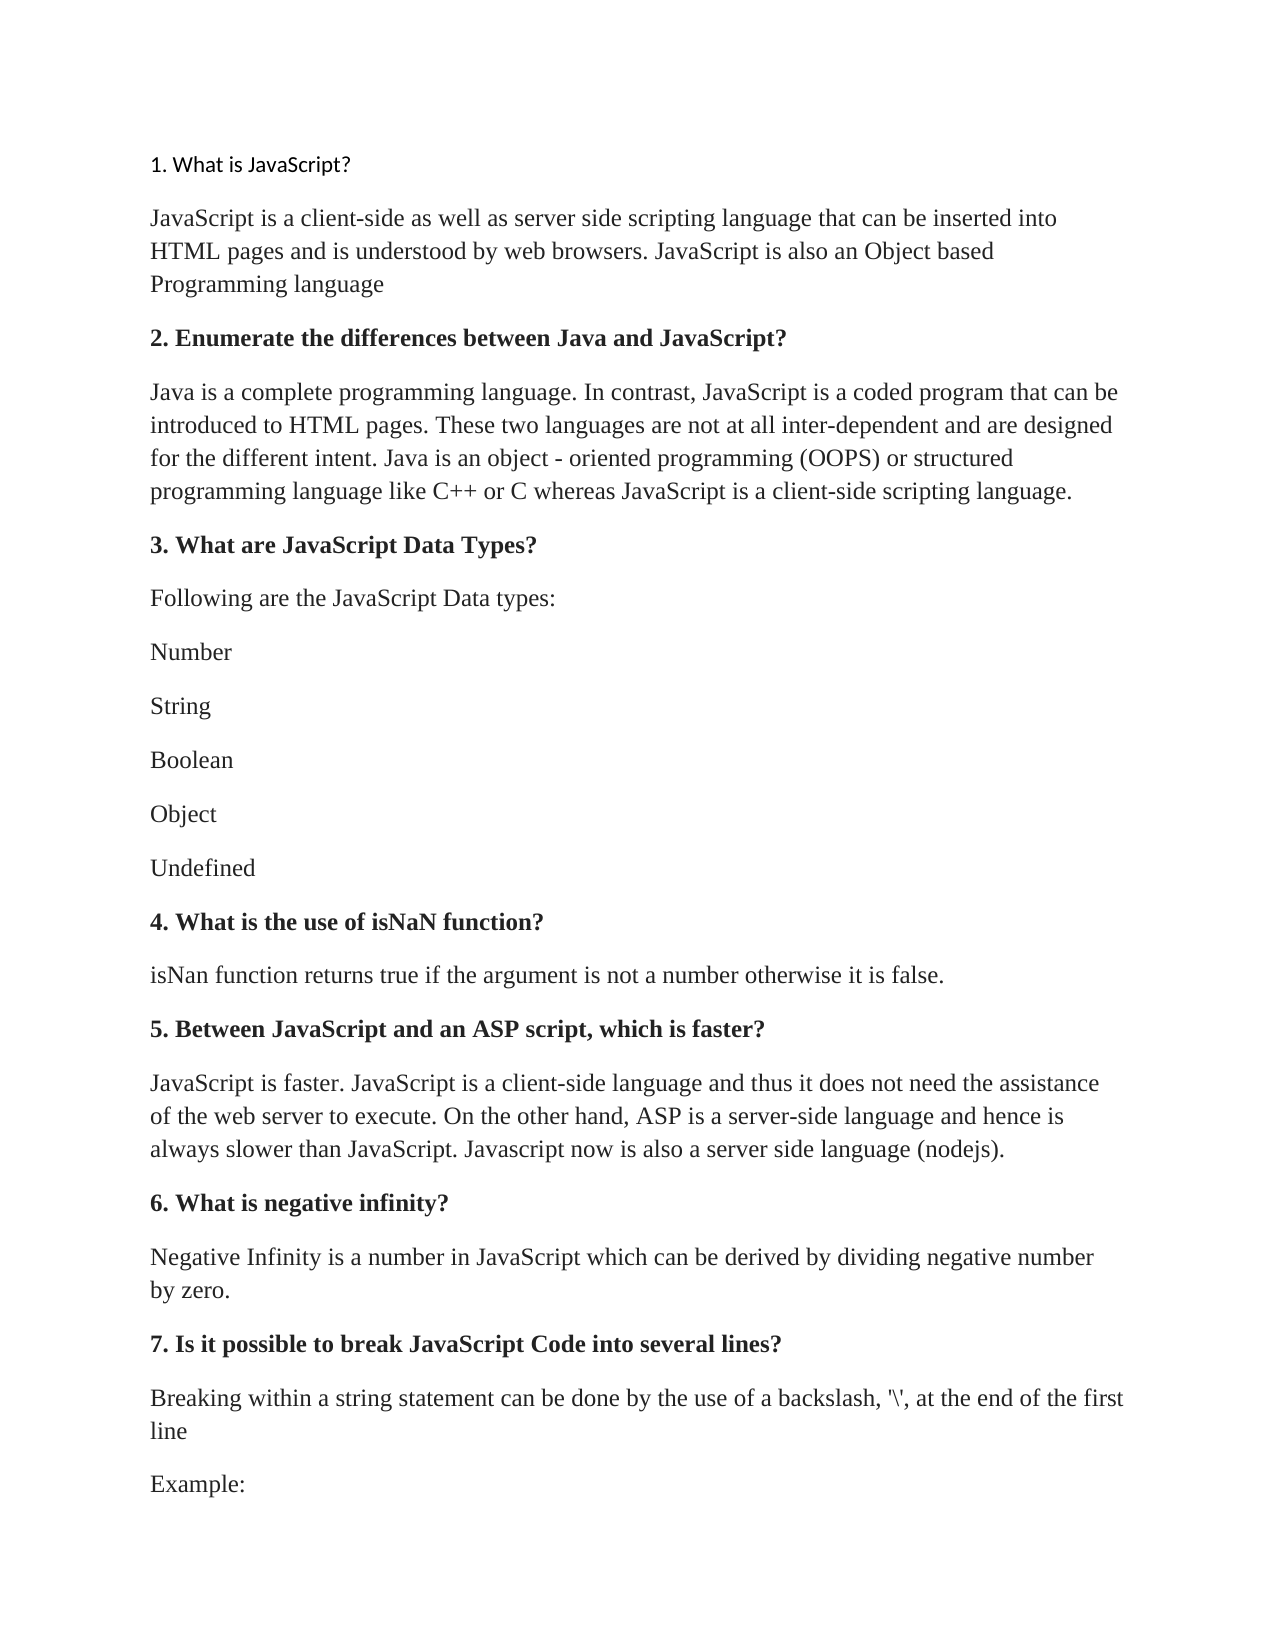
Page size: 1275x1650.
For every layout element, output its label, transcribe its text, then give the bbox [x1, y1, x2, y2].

text String [150, 691, 1125, 720]
text 2. Enumerate the differences between Java and JavaScript? [150, 323, 1125, 352]
text isNan function returns true if the argument is not a number otherwise it is false. [150, 961, 1125, 989]
text 5. Between JavaScript and an ASP script, which is faster? [150, 1014, 1125, 1043]
text Java is a complete programming language. In contrast, JavaScript is a coded program that can be introduced to HTML pages. These two languages are not at all inter-dependent and are designed for the different intent. Java is an object - oriented programming (OOPS) or structured programming language like C++ or C whereas JavaScript is a client-side scripting language. [150, 377, 1125, 504]
text Object [150, 799, 1125, 828]
text 1. What is JavaScript? [150, 150, 1125, 178]
text 7. Is it possible to break JavaScript Code into several lines? [150, 1329, 1125, 1358]
text 3. What are JavaScript Data Types? [150, 530, 1125, 558]
text JavaScript is a client-side as well as server side scripting language that can be inserted into HTML pages and is understood by web browsers. JavaScript is also an Object based Programming language [150, 203, 1125, 298]
text Undefined [150, 853, 1125, 882]
text Breaking within a string statement can be done by the use of a backslash, '\', at the end of the first line [150, 1383, 1125, 1444]
text Boolean [150, 745, 1125, 774]
text 4. What is the use of isNaN function? [150, 907, 1125, 935]
text JavaScript is faster. JavaScript is a client-side language and thus it does not need the assistance of the web server to execute. On the other hand, ASP is a server-side language and hence is always slower than JavaScript. Javascript now is also a server side language (nodejs). [150, 1068, 1125, 1163]
text Negative Infinity is a number in JavaScript which can be derived by dividing negative number by zero. [150, 1242, 1125, 1304]
text Following are the JavaScript Data types: [150, 583, 1125, 612]
text 6. What is negative infinity? [150, 1188, 1125, 1217]
text Number [150, 637, 1125, 666]
text Example: [150, 1469, 1125, 1498]
